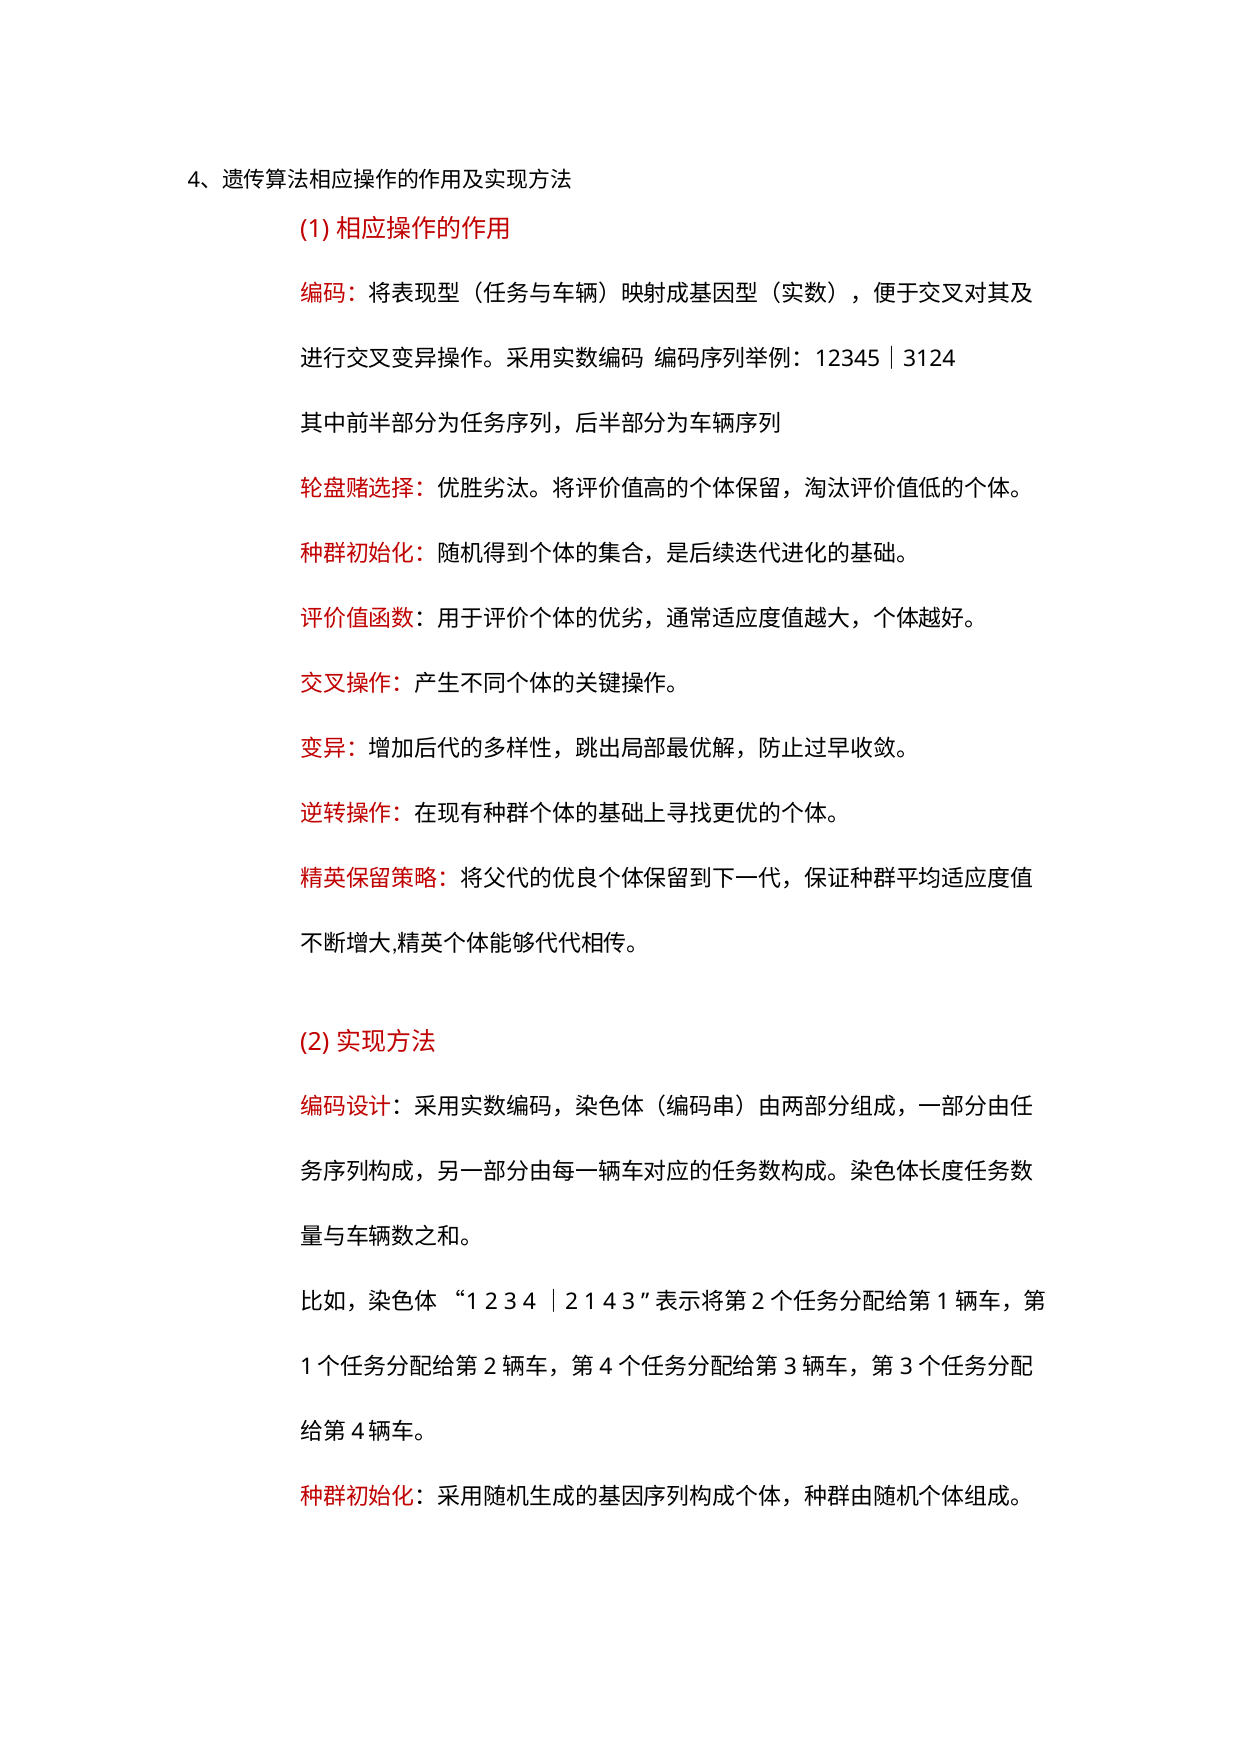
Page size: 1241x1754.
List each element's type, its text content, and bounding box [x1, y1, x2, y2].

text 编码：将表现型（任务与车辆）映射成基因型（实数），便于交叉对其及进行交叉变异操作。采用实数编码 编码序列举例：12345｜3124 [300, 259, 1053, 389]
text 交叉操作：产生不同个体的关键操作。 [300, 649, 1053, 714]
text 轮盘赌选择：优胜劣汰。将评价值高的个体保留，淘汰评价值低的个体。 [300, 454, 1053, 519]
text 其中前半部分为任务序列，后半部分为车辆序列 [300, 389, 1053, 454]
text 4、遗传算法相应操作的作用及实现方法 [187, 162, 1053, 194]
text 变异：增加后代的多样性，跳出局部最优解，防止过早收敛。 [300, 714, 1053, 779]
text 精英保留策略：将父代的优良个体保留到下一代，保证种群平均适应度值不断增大,精英个体能够代代相传。 [300, 844, 1053, 974]
text 种群初始化：随机得到个体的集合，是后续迭代进化的基础。 [300, 519, 1053, 584]
text 编码设计：采用实数编码，染色体（编码串）由两部分组成，一部分由任务序列构成，另一部分由每一辆车对应的任务数构成。染色体长度任务数量与车辆数之和。 [300, 1072, 1053, 1267]
text (1) 相应操作的作用 [300, 194, 1053, 259]
text 种群初始化：采用随机生成的基因序列构成个体，种群由随机个体组成。 [300, 1462, 1053, 1527]
text (2) 实现方法 [300, 1007, 1053, 1072]
text 逆转操作：在现有种群个体的基础上寻找更优的个体。 [300, 779, 1053, 844]
text 评价值函数：用于评价个体的优劣，通常适应度值越大，个体越好。 [300, 584, 1053, 649]
text 比如，染色体 “1 2 3 4 ｜2 1 4 3 ” 表示将第2 个任务分配给第 1 辆车，第 1个任务分配给第 2 辆车，第 4 个任务分配给第 3 辆车，第 3 个任务分配给第 4辆车。 [300, 1267, 1053, 1462]
